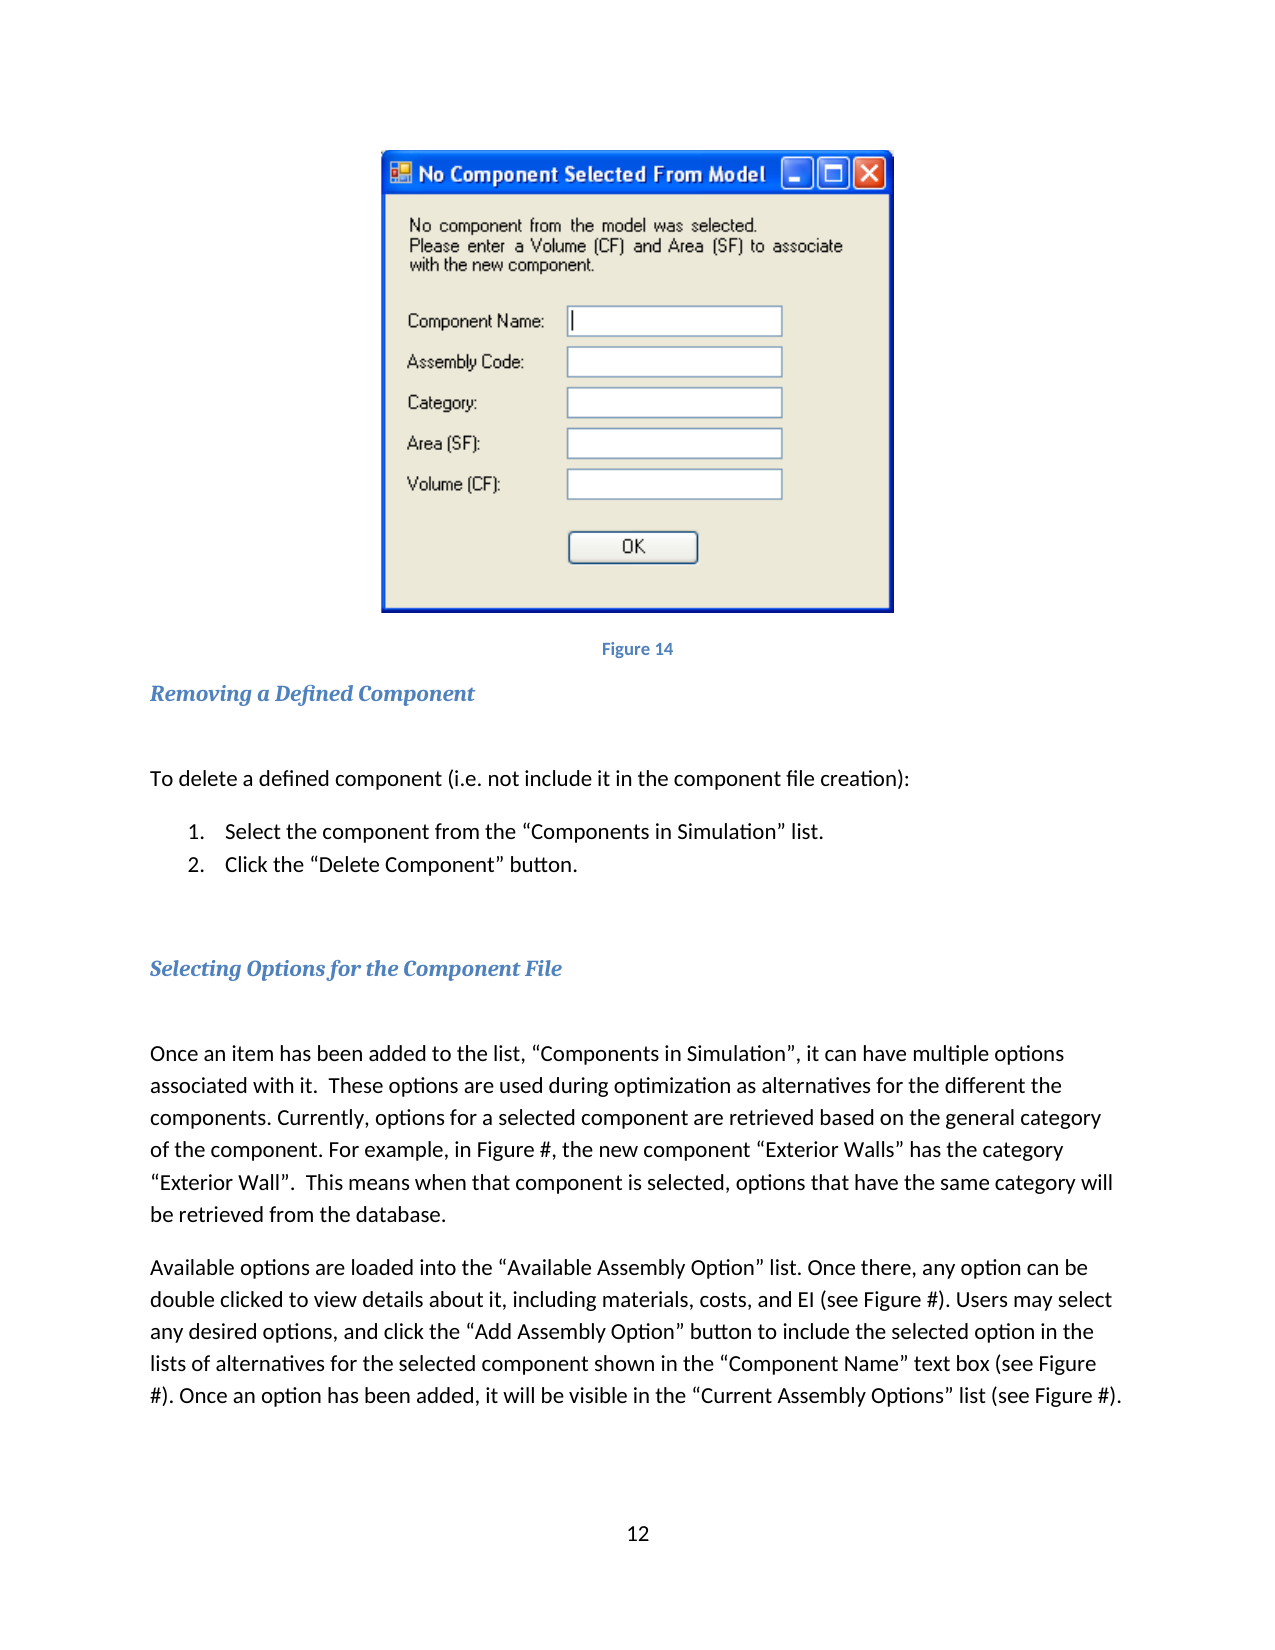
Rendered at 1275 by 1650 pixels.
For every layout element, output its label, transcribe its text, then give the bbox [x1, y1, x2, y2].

list Click the “Delete Component” button. [187, 850, 1125, 878]
text Once an item has been added to the list, “Components in Simulation”, it can have multiple options associated with it. These options are used during optimization as alternatives for the different the components. Currently, options for a selected component are retrieved based on the general category of the component. For example, in Figure #, the new component “Exterior Walls” has the category “Exterior Wall”. This means when that component is selected, options that have the same category will be retrieved from the database. [150, 1039, 1125, 1228]
subtitle Selecting Options for the Component File [150, 956, 1125, 982]
list Select the component from the “Components in Simulation” list. [187, 817, 1125, 846]
text To delete a defined component (i.e. not include it in the component file creation): [150, 764, 1125, 792]
subtitle Removing a Defined Component [150, 681, 1125, 708]
text Available options are loaded into the “Available Assembly Option” list. Once there, any option can be double clicked to view details about it, including materials, costs, and EI (see Figure #). Users may select any desired options, and click the “Add Assembly Option” button to include the selected option in the lists of alternatives for the selected component shown in the “Component Name” text box (see Figure #). Once an option has been added, it will be visible in the “Current Assembly Options” list (see Figure #). [150, 1253, 1125, 1410]
picture [381, 150, 894, 613]
